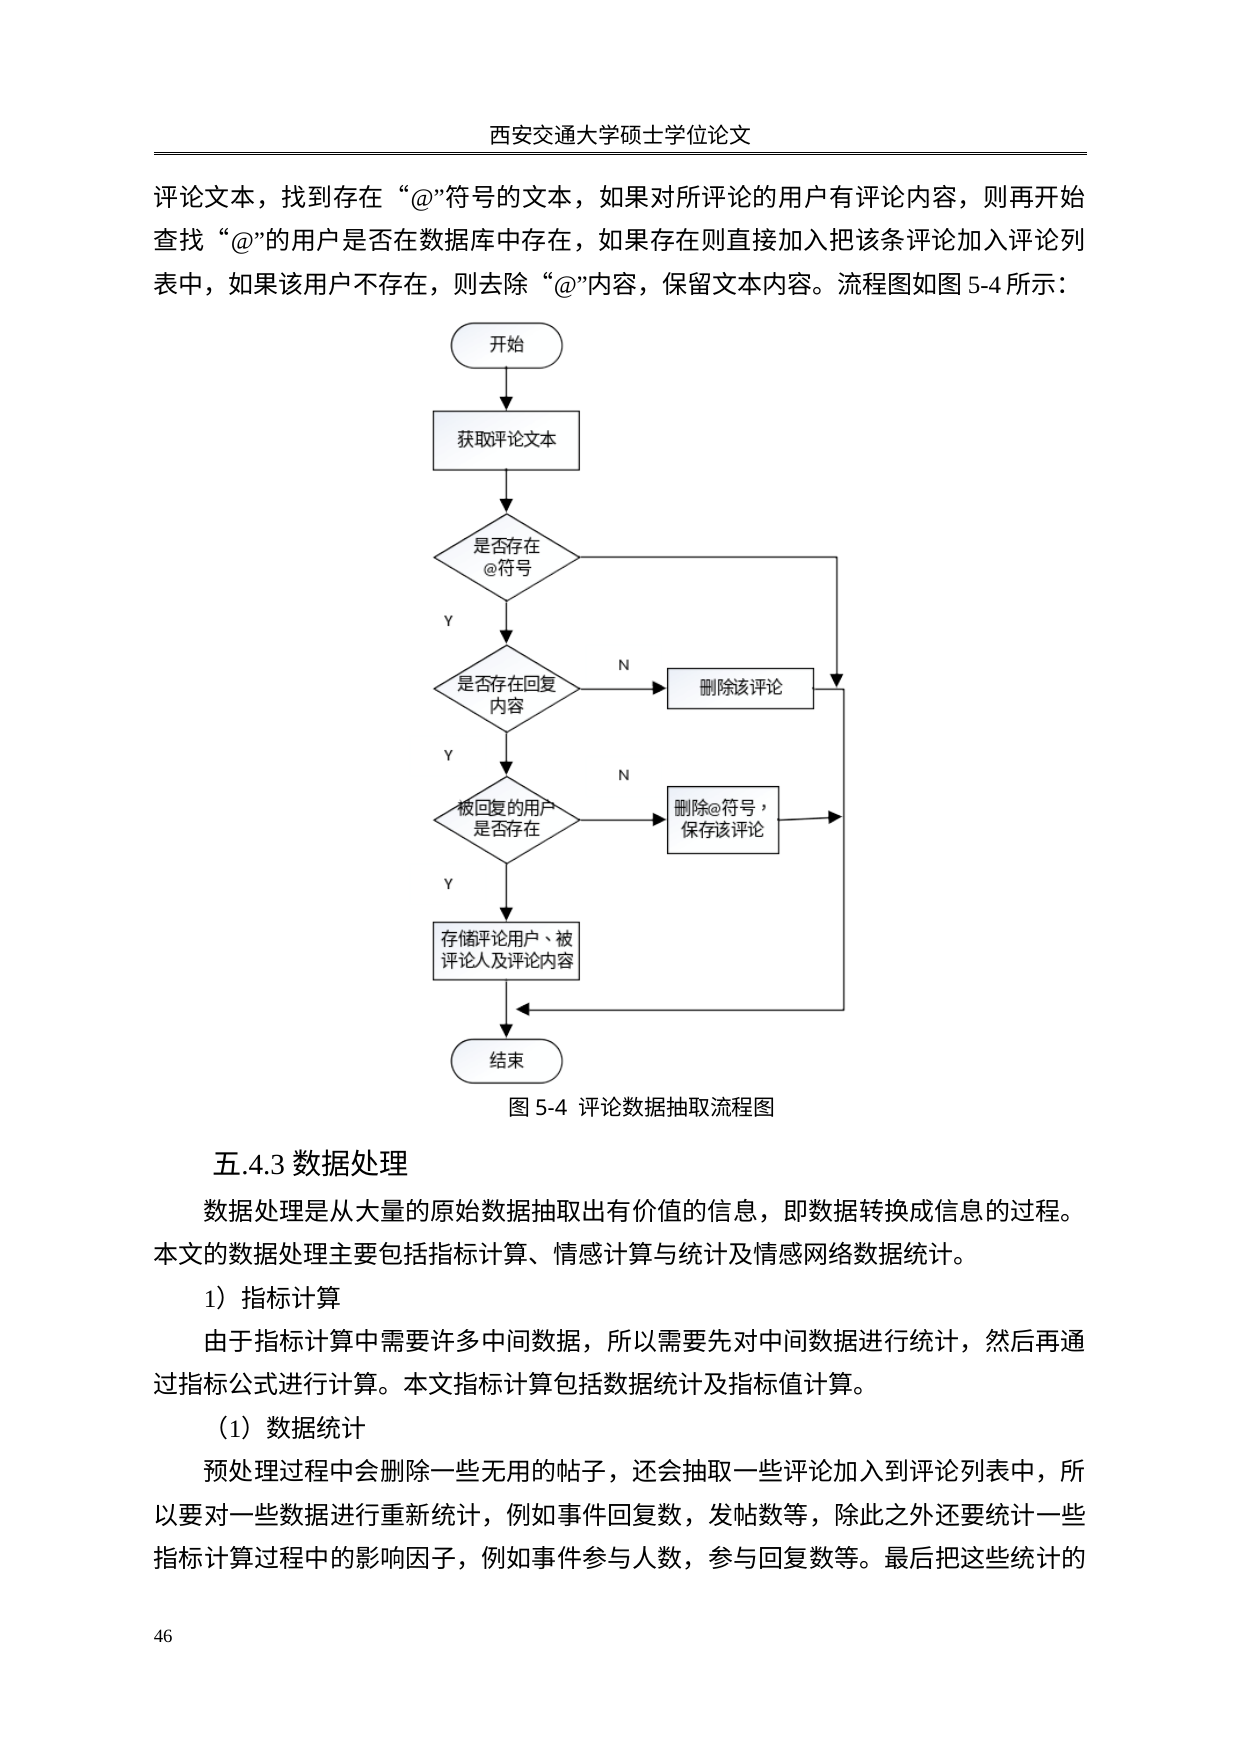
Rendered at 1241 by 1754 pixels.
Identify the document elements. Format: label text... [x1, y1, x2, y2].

subtitle 指标计算 [153, 1278, 1087, 1314]
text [153, 1452, 1087, 1575]
subtitle 数据处理 [153, 1141, 1087, 1183]
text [153, 177, 1087, 300]
text 由于指标计算中需要许多中间数据，所以需要先对中间数据进行统计，然后再通过指标公式进行计算。本文指标计算包括数据统计及指标值计算。 [153, 1322, 1087, 1401]
text 图5-4 评论数据抽取流程图 [153, 1090, 1087, 1122]
text 数据处理是从大量的原始数据抽取出有价值的信息，即数据转换成信息的过程。本文的数据处理主要包括指标计算、情感计算与统计及情感网络数据统计。 [153, 1191, 1087, 1271]
subtitle 数据统计 [153, 1408, 1087, 1445]
